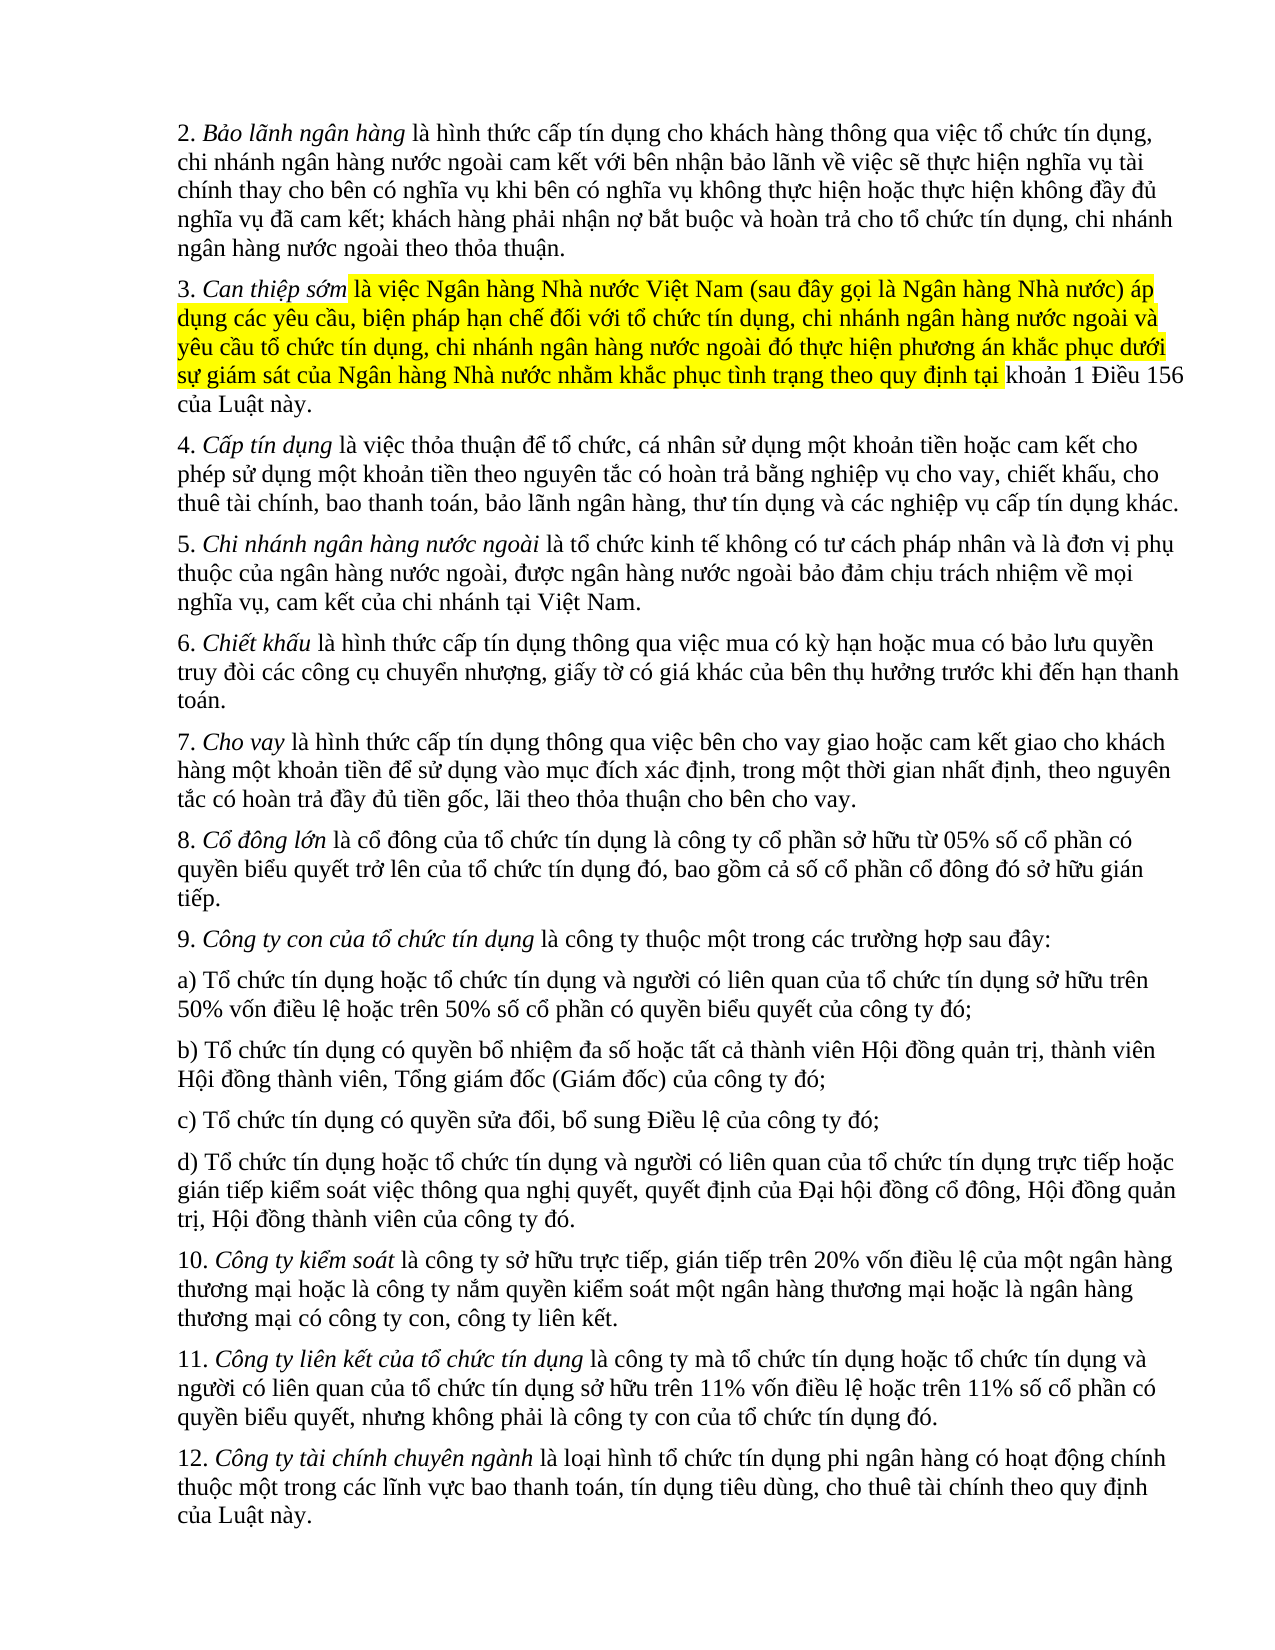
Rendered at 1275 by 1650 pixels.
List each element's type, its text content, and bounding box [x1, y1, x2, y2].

text b) Tổ chức tín dụng có quyền bổ nhiệm đa số hoặc tất cả thành viên Hội đồng quản trị, thành viên Hội đồng thành viên, Tổng giám đốc (Giám đốc) của công ty đó; [177, 1036, 1186, 1093]
text d) Tổ chức tín dụng hoặc tổ chức tín dụng và người có liên quan của tổ chức tín dụng trực tiếp hoặc gián tiếp kiểm soát việc thông qua nghị quyết, quyết định của Đại hội đồng cổ đông, Hội đồng quản trị, Hội đồng thành viên của công ty đó. [177, 1147, 1186, 1233]
text 9. Công ty con của tổ chức tín dụng là công ty thuộc một trong các trường hợp sau đây: [177, 924, 1186, 953]
text a) Tổ chức tín dụng hoặc tổ chức tín dụng và người có liên quan của tổ chức tín dụng sở hữu trên 50% vốn điều lệ hoặc trên 50% số cổ phần có quyền biểu quyết của công ty đó; [177, 966, 1186, 1023]
text 4. Cấp tín dụng là việc thỏa thuận để tổ chức, cá nhân sử dụng một khoản tiền hoặc cam kết cho phép sử dụng một khoản tiền theo nguyên tắc có hoàn trả bằng nghiệp vụ cho vay, chiết khấu, cho thuê tài chính, bao thanh toán, bảo lãnh ngân hàng, thư tín dụng và các nghiệp vụ cấp tín dụng khác. [177, 431, 1186, 517]
text 3. Can thiệp sớm là việc Ngân hàng Nhà nước Việt Nam (sau đây gọi là Ngân hàng Nhà nước) áp dụng các yêu cầu, biện pháp hạn chế đối với tổ chức tín dụng, chi nhánh ngân hàng nước ngoài và yêu cầu tổ chức tín dụng, chi nhánh ngân hàng nước ngoài đó thực hiện phương án khắc phục dưới sự giám sát của Ngân hàng Nhà nước nhằm khắc phục tình trạng theo quy định tại khoản 1 Điều 156 của Luật này. [177, 274, 1186, 418]
text 2. Bảo lãnh ngân hàng là hình thức cấp tín dụng cho khách hàng thông qua việc tổ chức tín dụng, chi nhánh ngân hàng nước ngoài cam kết với bên nhận bảo lãnh về việc sẽ thực hiện nghĩa vụ tài chính thay cho bên có nghĩa vụ khi bên có nghĩa vụ không thực hiện hoặc thực hiện không đầy đủ nghĩa vụ đã cam kết; khách hàng phải nhận nợ bắt buộc và hoàn trả cho tổ chức tín dụng, chi nhánh ngân hàng nước ngoài theo thỏa thuận. [177, 118, 1186, 262]
text 11. Công ty liên kết của tổ chức tín dụng là công ty mà tổ chức tín dụng hoặc tổ chức tín dụng và người có liên quan của tổ chức tín dụng sở hữu trên 11% vốn điều lệ hoặc trên 11% số cổ phần có quyền biểu quyết, nhưng không phải là công ty con của tổ chức tín dụng đó. [177, 1344, 1186, 1431]
text 12. Công ty tài chính chuyên ngành là loại hình tổ chức tín dụng phi ngân hàng có hoạt động chính thuộc một trong các lĩnh vực bao thanh toán, tín dụng tiêu dùng, cho thuê tài chính theo quy định của Luật này. [177, 1443, 1186, 1529]
text c) Tổ chức tín dụng có quyền sửa đổi, bổ sung Điều lệ của công ty đó; [177, 1106, 1186, 1134]
text 10. Công ty kiểm soát là công ty sở hữu trực tiếp, gián tiếp trên 20% vốn điều lệ của một ngân hàng thương mại hoặc là công ty nắm quyền kiểm soát một ngân hàng thương mại hoặc là ngân hàng thương mại có công ty con, công ty liên kết. [177, 1246, 1186, 1332]
text 5. Chi nhánh ngân hàng nước ngoài là tổ chức kinh tế không có tư cách pháp nhân và là đơn vị phụ thuộc của ngân hàng nước ngoài, được ngân hàng nước ngoài bảo đảm chịu trách nhiệm về mọi nghĩa vụ, cam kết của chi nhánh tại Việt Nam. [177, 529, 1186, 616]
text 6. Chiết khấu là hình thức cấp tín dụng thông qua việc mua có kỳ hạn hoặc mua có bảo lưu quyền truy đòi các công cụ chuyển nhượng, giấy tờ có giá khác của bên thụ hưởng trước khi đến hạn thanh toán. [177, 628, 1186, 714]
text 8. Cổ đông lớn là cổ đông của tổ chức tín dụng là công ty cổ phần sở hữu từ 05% số cổ phần có quyền biểu quyết trở lên của tổ chức tín dụng đó, bao gồm cả số cổ phần cổ đông đó sở hữu gián tiếp. [177, 826, 1186, 912]
text 7. Cho vay là hình thức cấp tín dụng thông qua việc bên cho vay giao hoặc cam kết giao cho khách hàng một khoản tiền để sử dụng vào mục đích xác định, trong một thời gian nhất định, theo nguyên tắc có hoàn trả đầy đủ tiền gốc, lãi theo thỏa thuận cho bên cho vay. [177, 727, 1186, 813]
